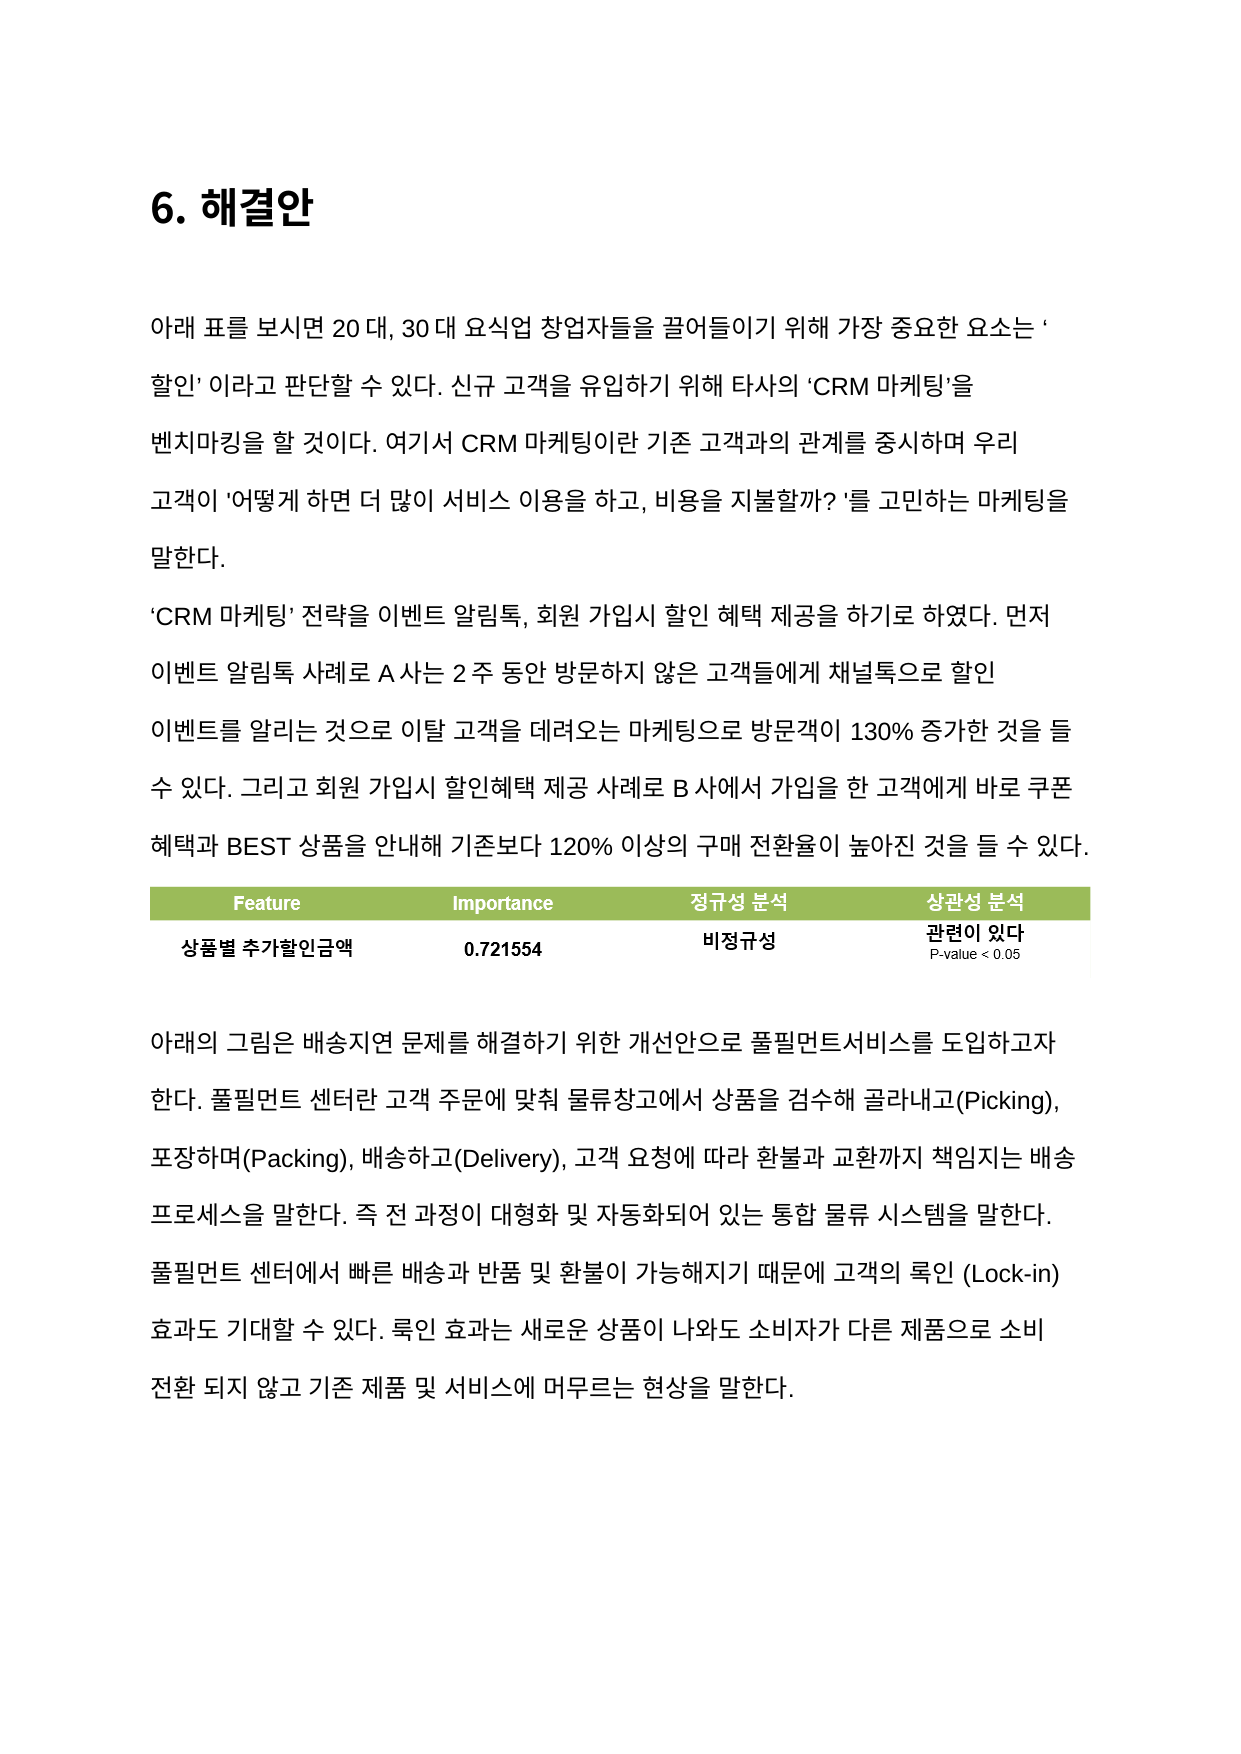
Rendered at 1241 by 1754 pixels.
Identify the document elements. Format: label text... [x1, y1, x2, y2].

picture [150, 886, 1091, 978]
text 아래의 그림은 배송지연 문제를 해결하기 위한 개선안으로 풀필먼트서비스를 도입하고자 한다. 풀필먼트 센터란 고객 주문에 맞춰 물류창고에서 상품을 검수해 골라내고(Picking), 포장하며(Packing), 배송하고(Delivery), 고객 요청에 따라 환불과 교환까지 책임지는 배송 프로세스을 말한다. 즉 전 과정이 대형화 및 자동화되어 있는 통합 물류 시스템을 말한다. 풀필먼트 센터에서 빠른 배송과 반품 및 환불이 가능해지기 때문에 고객의 록인 (Lock-in)효과도 기대할 수 있다. 룩인 효과는 새로운 상품이 나와도 소비자가 다른 제품으로 소비 전환 되지 않고 기존 제품 및 서비스에 머무르는 현상을 말한다. [150, 1029, 1090, 1403]
text 6. 해결안 [150, 175, 1090, 235]
text 아래 표를 보시면 20대, 30대 요식업 창업자들을 끌어들이기 위해 가장 중요한 요소는 ‘할인’ 이라고 판단할 수 있다. 신규 고객을 유입하기 위해 타사의 ‘CRM 마케팅’을 벤치마킹을 할 것이다. 여기서 CRM 마케팅이란 기존 고객과의 관계를 중시하며 우리 고객이 '어떻게 하면 더 많이 서비스 이용을 하고, 비용을 지불할까? '를 고민하는 마케팅을 말한다. ‘CRM 마케팅’ 전략을 이벤트 알림톡, 회원 가입시 할인 혜택 제공을 하기로 하였다. 먼저 이벤트 알림톡 사례로 A사는 2주 동안 방문하지 않은 고객들에게 채널톡으로 할인 이벤트를 알리는 것으로 이탈 고객을 데려오는 마케팅으로 방문객이 130% 증가한 것을 들 수 있다. 그리고 회원 가입시 할인혜택 제공 사례로 B사에서 가입을 한 고객에게 바로 쿠폰 혜택과 BEST 상품을 안내해 기존보다 120% 이상의 구매 전환율이 높아진 것을 들 수 있다. [150, 314, 1090, 886]
